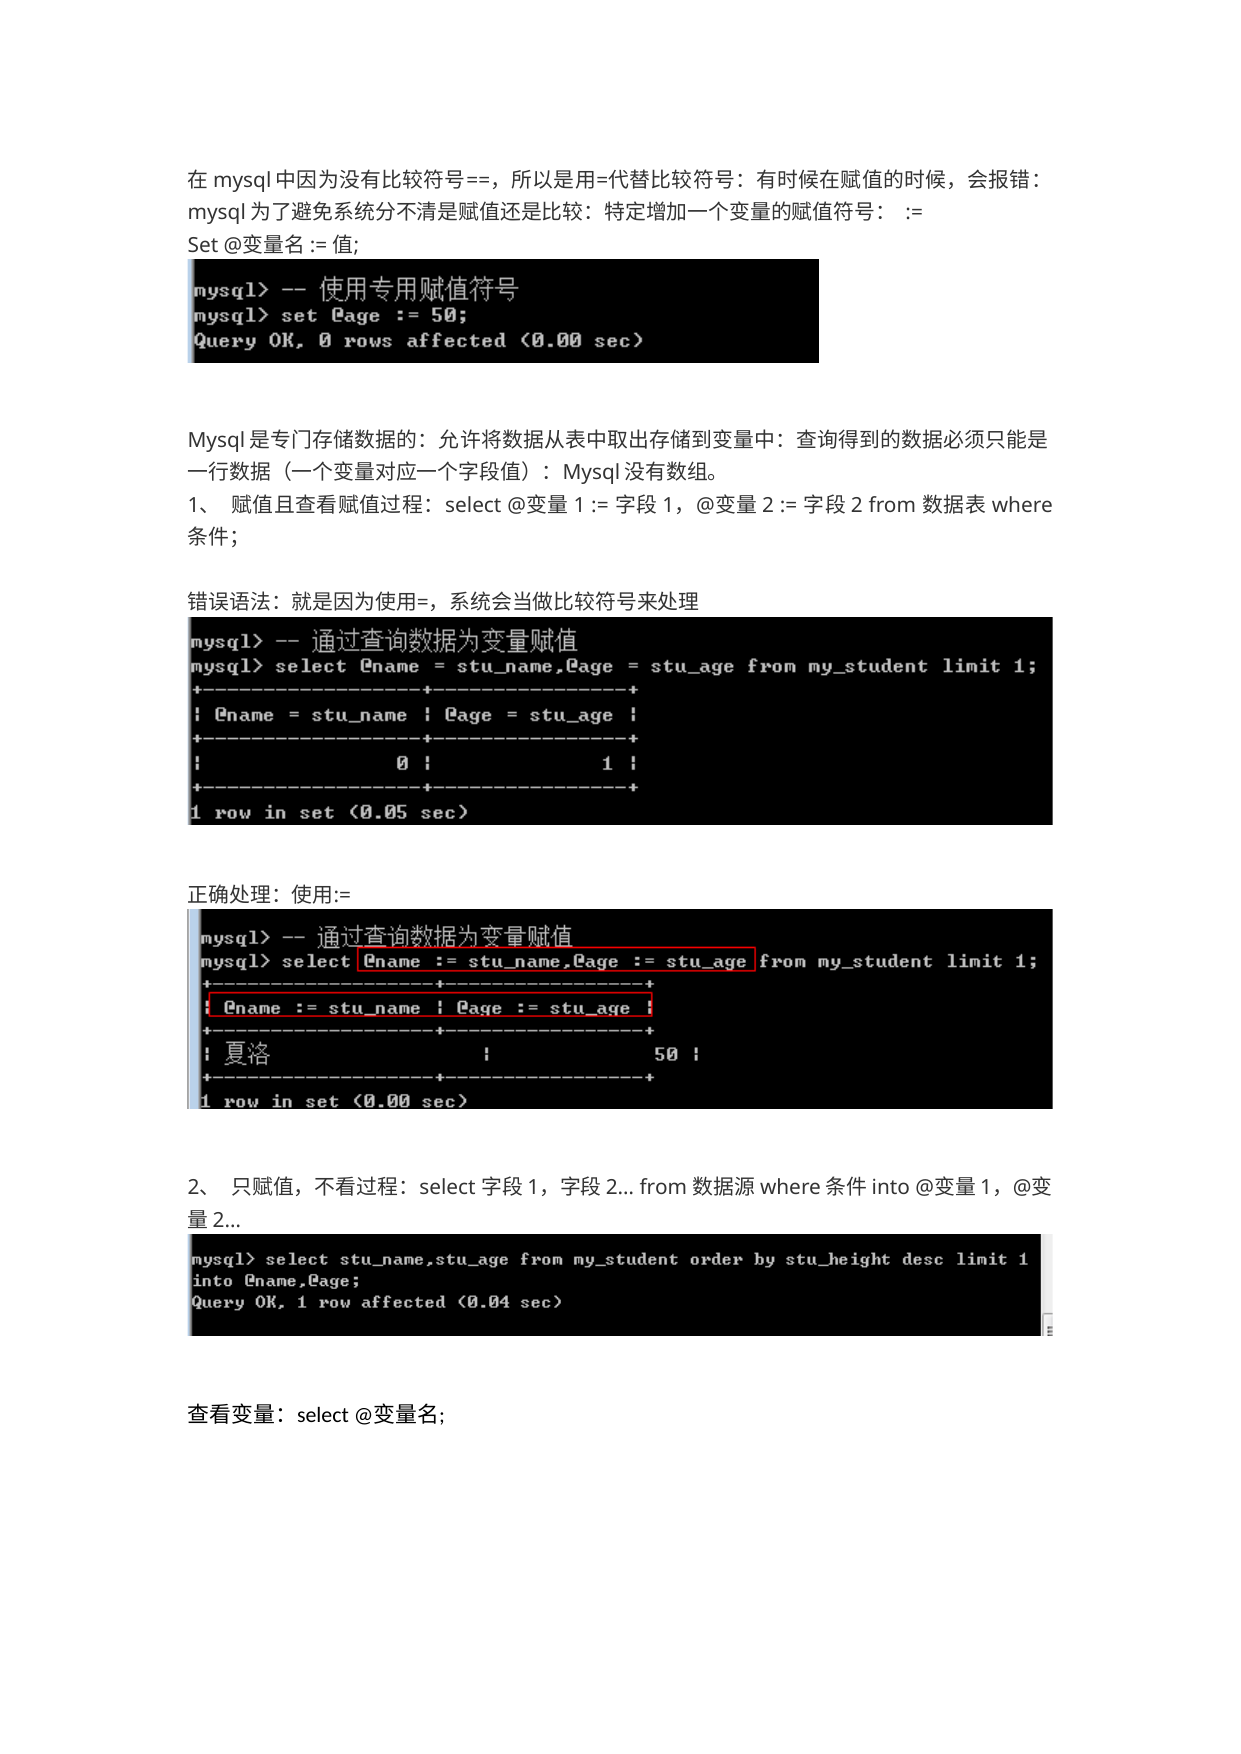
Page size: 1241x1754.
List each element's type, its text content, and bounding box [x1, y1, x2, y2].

text 查看变量：select @变量名; [187, 1397, 1053, 1429]
text 错误语法：就是因为使用=，系统会当做比较符号来处理 [187, 584, 1053, 617]
text 1、 赋值且查看赋值过程：select @变量1 := 字段1，@变量2 := 字段2 from 数据表 where 条件； [187, 487, 1053, 552]
text 在mysql中因为没有比较符号==，所以是用=代替比较符号：有时候在赋值的时候，会报错：mysql为了避免系统分不清是赋值还是比较：特定增加一个变量的赋值符号： := [187, 162, 1053, 227]
text Set @变量名 := 值; [187, 227, 1053, 259]
picture [187, 259, 819, 363]
text 正确处理：使用:= [187, 877, 1053, 909]
picture [187, 1234, 1053, 1336]
text 2、 只赋值，不看过程：select 字段1，字段2… from 数据源 where条件 into @变量1，@变量2… [187, 1169, 1053, 1234]
text Mysql是专门存储数据的：允许将数据从表中取出存储到变量中：查询得到的数据必须只能是一行数据（一个变量对应一个字段值）：Mysql没有数组。 [187, 422, 1053, 487]
picture [187, 909, 1053, 1109]
picture [187, 617, 1053, 825]
